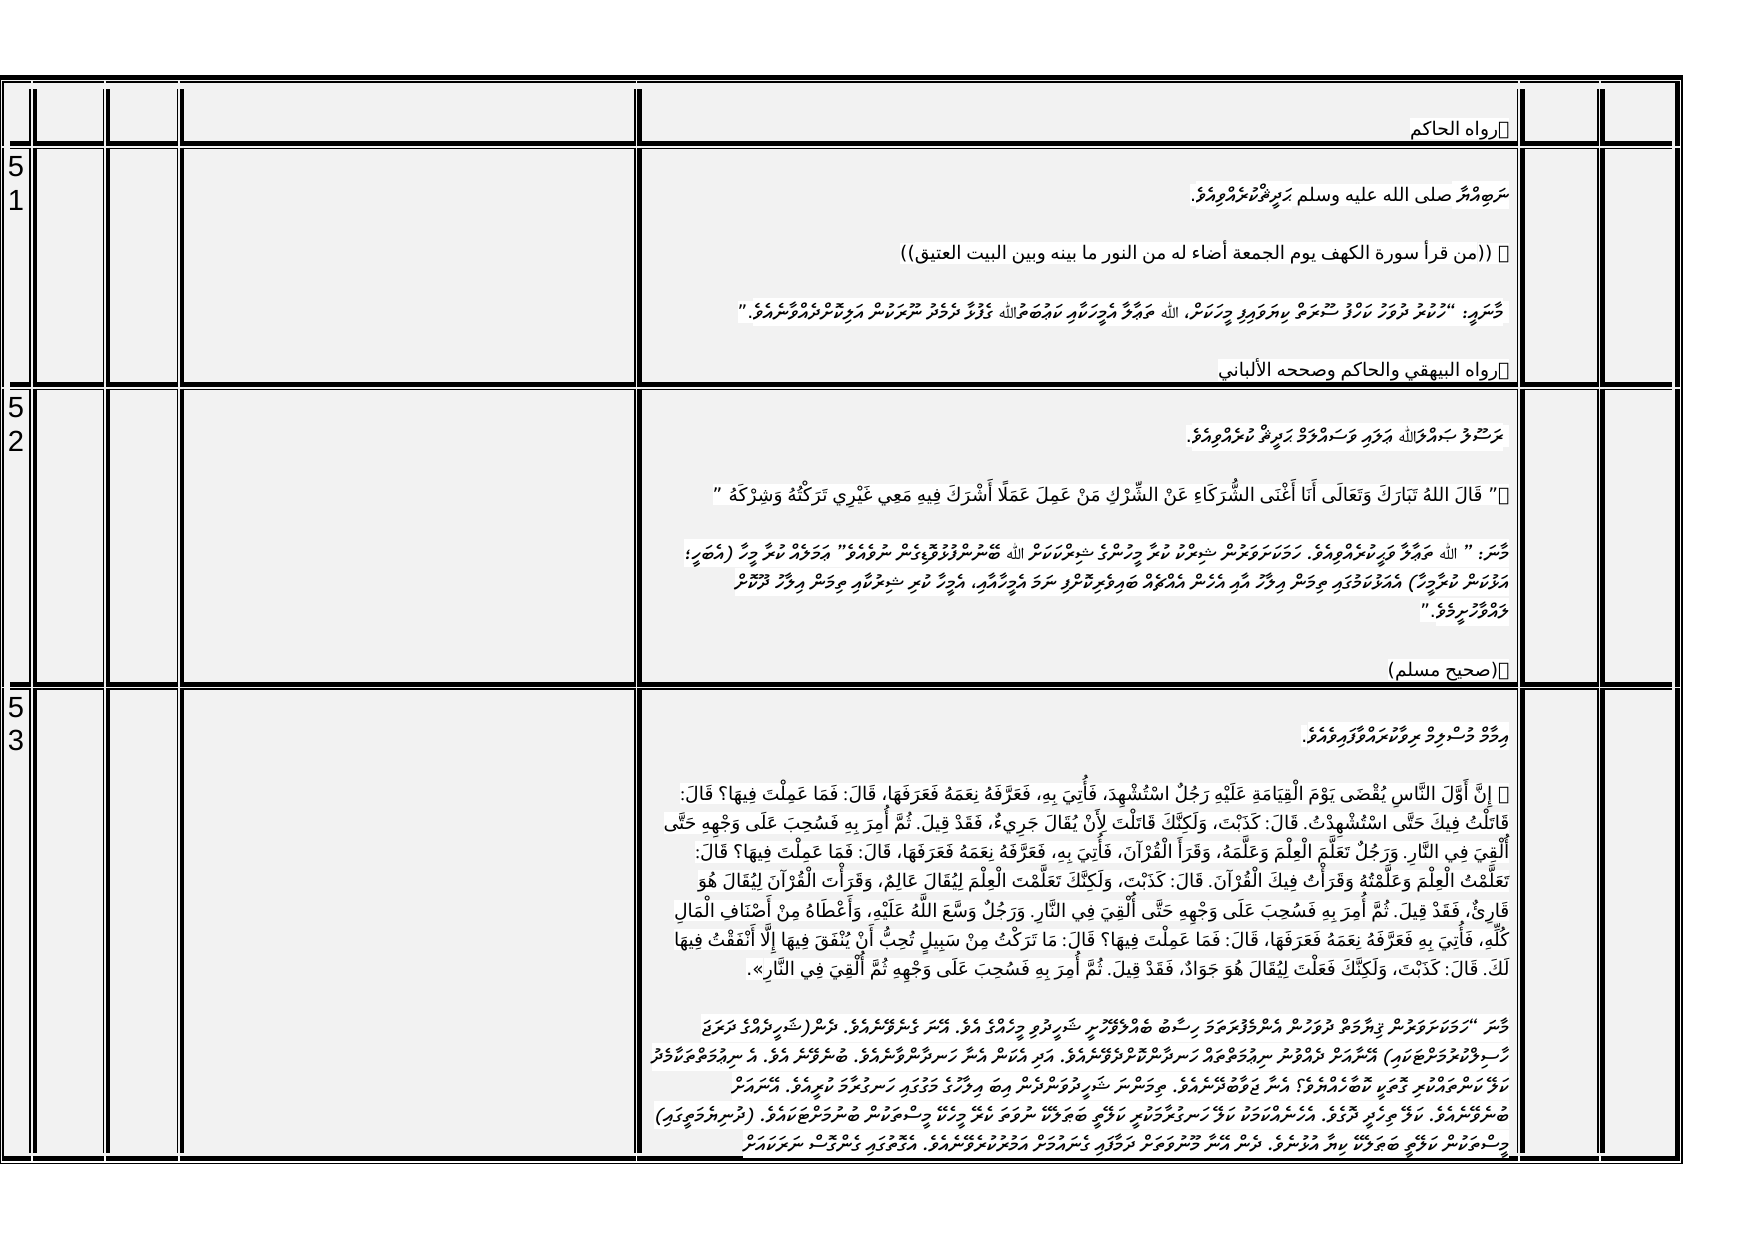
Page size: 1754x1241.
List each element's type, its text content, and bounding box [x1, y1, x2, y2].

table_cell [180, 80, 638, 141]
table_cell [1, 682, 33, 1156]
table_cell [106, 682, 180, 1156]
table_cell [1525, 149, 1597, 382]
table_cell [180, 682, 638, 1156]
table_cell [1601, 382, 1679, 682]
table_cell [1, 141, 33, 382]
table_cell [37, 390, 103, 682]
table_cell [33, 80, 106, 141]
table_cell ނަބިއްޔާ صلى الله عليه وسلم ޙަދީޘްކުރެއްވިއެވެ. 🔸️ ((من قرأ سورة الكهف يوم الجمعة أضاء له من النور ما بينه وبين البيت العتيق)) މާނައީ: “ހުކުރު ދުވަހު ކަހްފު ސޫރަތް ކިޔަވައިފި މީހަކަށް، ﷲ ތަޢާލާ އެމީހަކާއި ކަޢުބަތުﷲ ގެފުޅާ ދެމެދު ނޫރަކުން އަލިކޮށްދެއްވާނެއެވެ.” 📚رواه البيهقي والحاكم وصححه الألباني [642, 149, 1517, 382]
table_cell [638, 682, 1521, 1156]
table_cell [1, 80, 33, 141]
table_cell [1601, 83, 1675, 141]
table_cell [184, 149, 634, 382]
table_cell [1521, 682, 1601, 1156]
table_cell [37, 149, 103, 382]
table_cell [110, 149, 177, 382]
table_cell [184, 390, 634, 682]
table_cell [106, 80, 180, 141]
table_cell [110, 390, 177, 682]
table_cell ރަސޫލު ޞައްލަﷲ ޢަލައި ވަސައްލަމް ޙަދީޘް ކުރެއްވިއެވެ. 🔸️” قَالَ اللهُ تَبَارَكَ وَتَعَالَى أَنَا أَغْنَى الشُّرَكَاءِ عَنْ الشِّرْكِ مَنْ عَمِلَ عَمَلًا أَشْرَكَ فِيهِ مَعِي غَيْرِي تَرَكْتُهُ وَشِرْكَهُ ” މާނަ: ” ﷲ ތަޢާލާ ވަޙީކުރެއްވިއެވެ. ހަމަކަށަވަރުން ޝިރްކު ކުރާ މީހުންގެ ޝިރްކަކަށް ﷲ ބޭނުންފުޅުވޮޑިގެން ނުވެއެވެ” ޢަމަލެއް ކުރާ މީހާ (އެބަހީ؛ އަޅުކަން ކުރާމީހާ) އެއަޅުކަމުގައި ތިމަން އިލާހު އާއި އެހެން އެއްޗެއް ބައިވެރިކޮށްފި ނަމަ އެމީހާއާއި، އެމީހާ ކުރި ޝިރުކާއި ތިމަން އިލާހު ދޫކޮށް ލައްވާހުށީމެވެ.” 📚(صحيح مسلم) [642, 390, 1517, 682]
table_cell [1521, 80, 1601, 141]
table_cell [638, 80, 1521, 141]
table_cell [1525, 390, 1597, 682]
table_cell [33, 682, 106, 1156]
table_cell [1601, 141, 1679, 382]
table_cell [1, 382, 33, 682]
table_cell [1601, 682, 1679, 1156]
